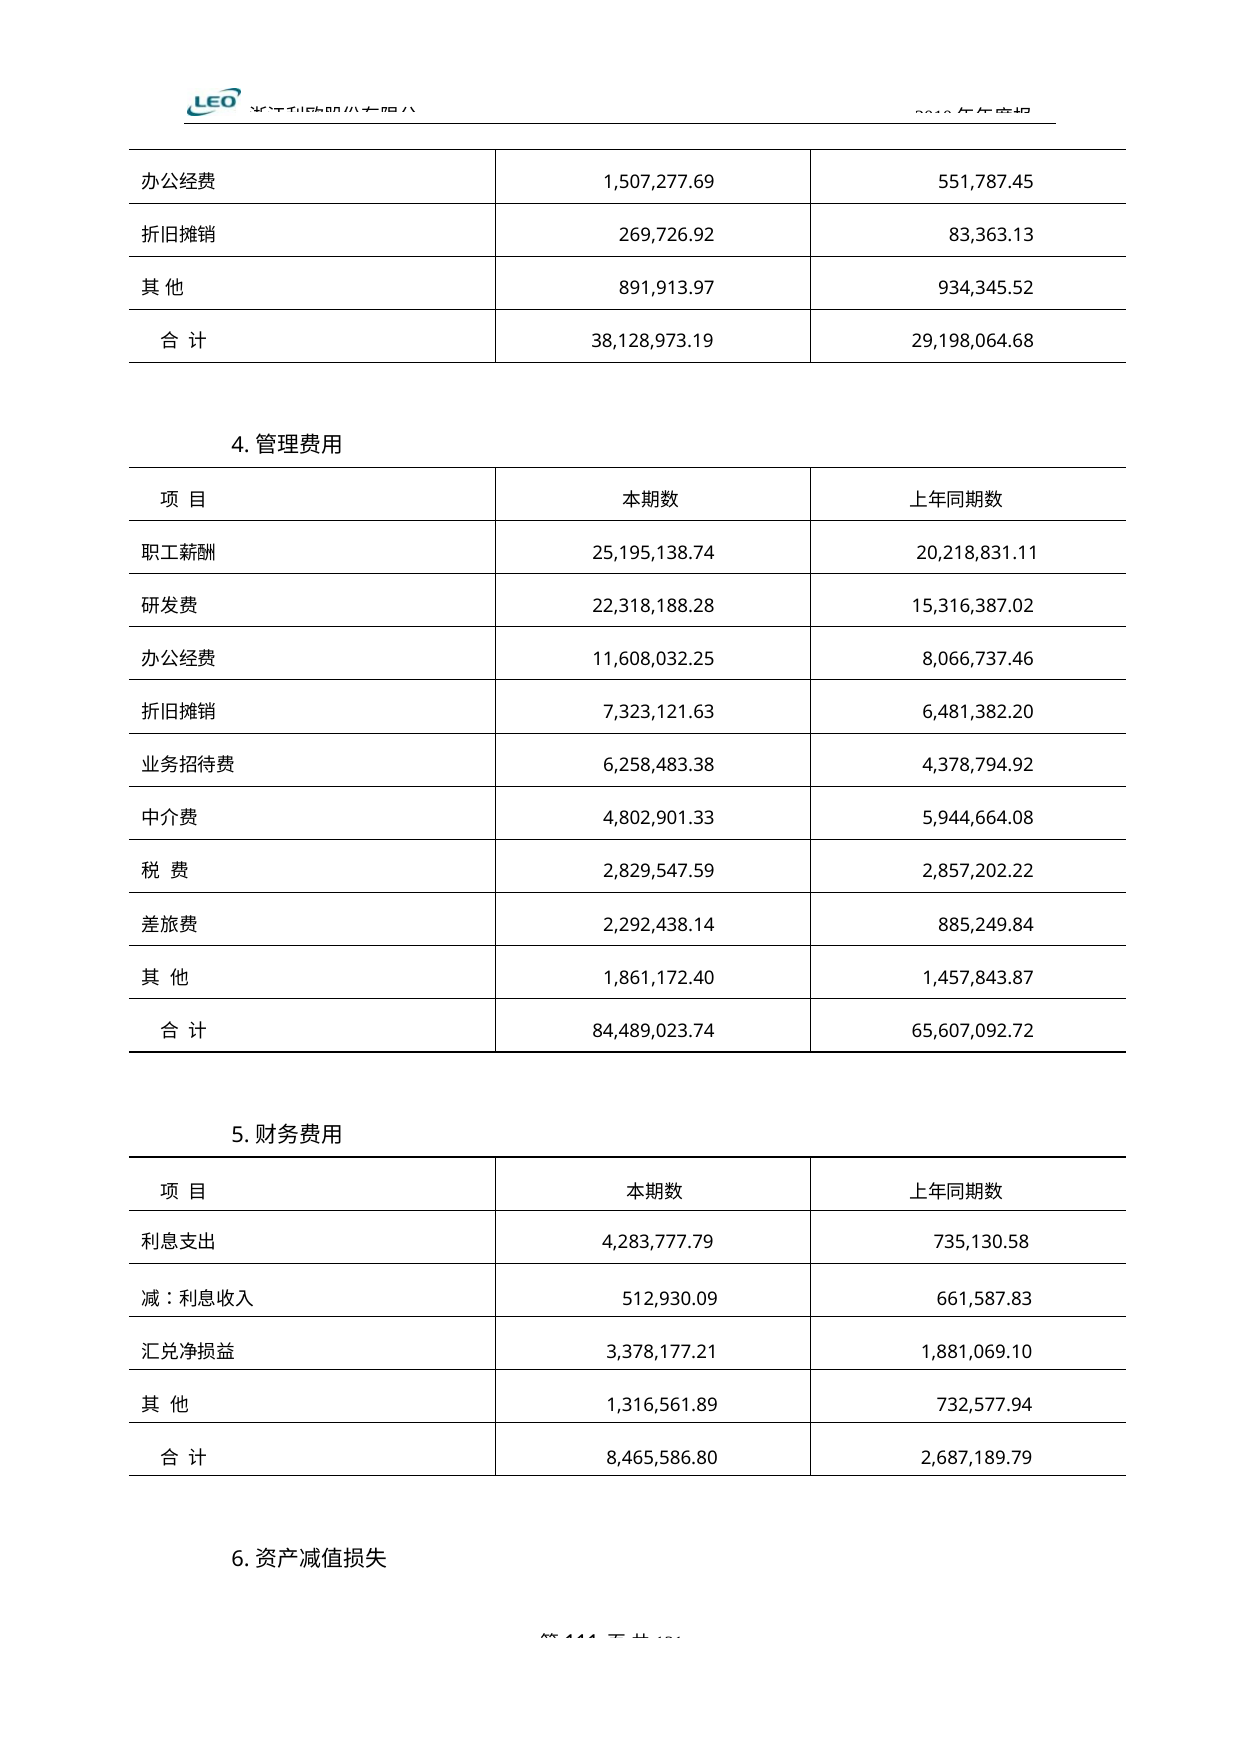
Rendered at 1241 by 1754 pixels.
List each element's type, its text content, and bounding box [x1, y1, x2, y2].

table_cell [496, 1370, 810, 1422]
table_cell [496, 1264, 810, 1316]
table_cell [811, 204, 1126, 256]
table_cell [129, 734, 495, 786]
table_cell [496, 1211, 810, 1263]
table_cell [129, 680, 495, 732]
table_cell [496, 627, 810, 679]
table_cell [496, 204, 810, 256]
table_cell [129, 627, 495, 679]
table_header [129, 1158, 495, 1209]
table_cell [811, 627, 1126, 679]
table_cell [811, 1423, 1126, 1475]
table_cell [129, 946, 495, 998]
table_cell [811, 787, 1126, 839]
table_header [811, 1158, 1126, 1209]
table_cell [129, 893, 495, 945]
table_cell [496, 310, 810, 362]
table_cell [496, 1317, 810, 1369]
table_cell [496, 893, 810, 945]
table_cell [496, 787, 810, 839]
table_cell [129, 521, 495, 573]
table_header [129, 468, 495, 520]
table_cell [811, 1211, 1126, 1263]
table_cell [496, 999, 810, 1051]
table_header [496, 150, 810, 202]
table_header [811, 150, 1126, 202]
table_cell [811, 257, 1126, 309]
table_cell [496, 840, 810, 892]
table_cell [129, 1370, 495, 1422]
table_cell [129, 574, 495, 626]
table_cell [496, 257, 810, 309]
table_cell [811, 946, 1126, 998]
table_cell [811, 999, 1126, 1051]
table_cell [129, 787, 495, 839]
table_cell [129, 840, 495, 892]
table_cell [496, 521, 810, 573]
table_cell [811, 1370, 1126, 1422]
text 6. 资产减值损失 [231, 1543, 1065, 1572]
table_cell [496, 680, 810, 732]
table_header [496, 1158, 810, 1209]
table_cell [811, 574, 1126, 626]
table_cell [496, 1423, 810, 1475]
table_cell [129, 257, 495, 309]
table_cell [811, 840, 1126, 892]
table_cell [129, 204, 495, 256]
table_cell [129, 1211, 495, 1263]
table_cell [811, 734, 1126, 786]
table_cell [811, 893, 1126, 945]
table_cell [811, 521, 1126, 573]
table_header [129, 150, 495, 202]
picture [187, 88, 241, 116]
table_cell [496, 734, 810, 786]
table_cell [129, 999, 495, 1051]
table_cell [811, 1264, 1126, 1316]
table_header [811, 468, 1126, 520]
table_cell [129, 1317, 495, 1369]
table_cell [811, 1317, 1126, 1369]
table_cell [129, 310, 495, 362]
text 4. 管理费用 [231, 429, 1065, 459]
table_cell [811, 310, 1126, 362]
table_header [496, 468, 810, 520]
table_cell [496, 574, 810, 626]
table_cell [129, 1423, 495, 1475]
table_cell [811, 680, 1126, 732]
text 5. 财务费用 [231, 1119, 1065, 1148]
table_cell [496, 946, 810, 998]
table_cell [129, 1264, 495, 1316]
